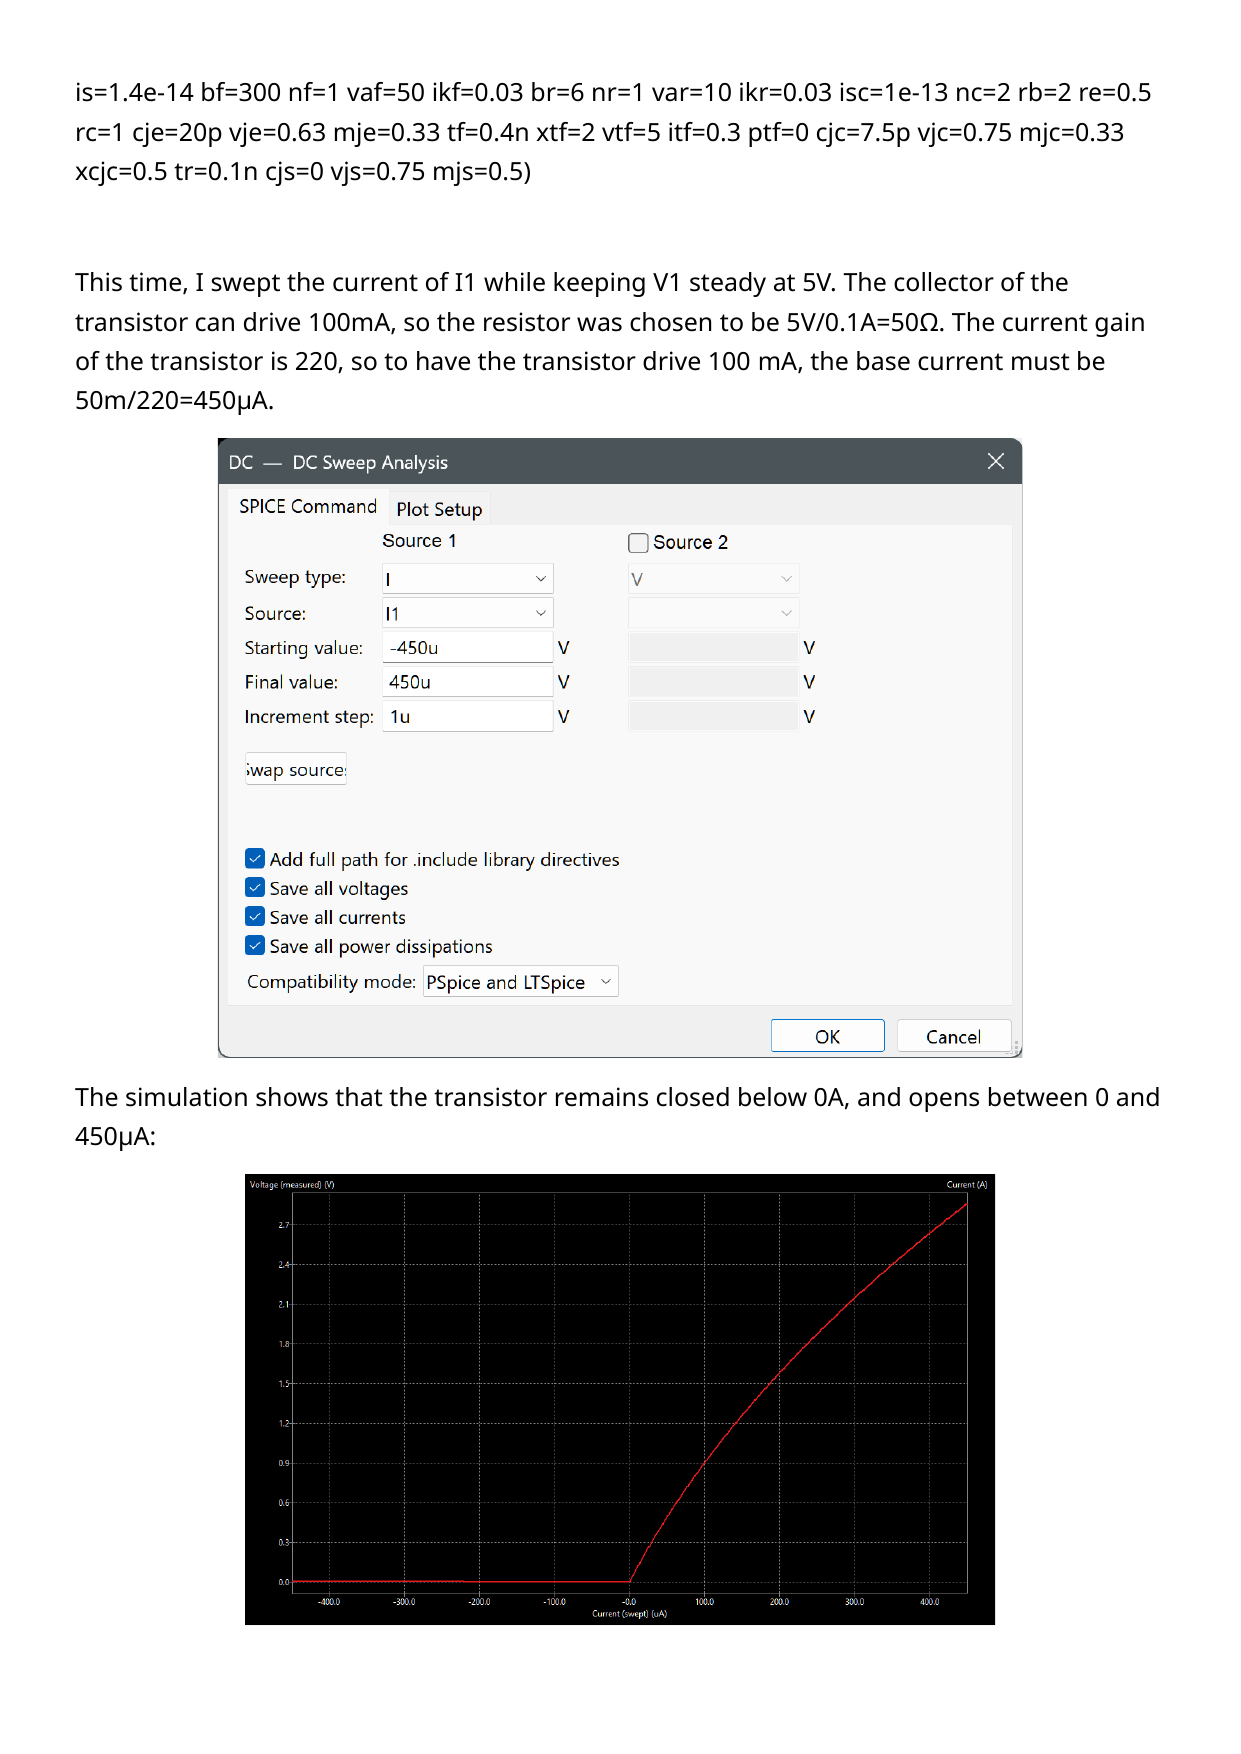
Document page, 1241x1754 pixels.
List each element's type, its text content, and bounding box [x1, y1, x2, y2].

picture [217, 438, 1023, 1058]
text is=1.4e-14 bf=300 nf=1 vaf=50 ikf=0.03 br=6 nr=1 var=10 ikr=0.03 isc=1e-13 nc=2 rb=2 re=0.5 rc=1 cje=20p vje=0.63 mje=0.33 tf=0.4n xtf=2 vtf=5 itf=0.3 ptf=0 cjc=7.5p vjc=0.75 mjc=0.33 xcjc=0.5 tr=0.1n cjs=0 vjs=0.75 mjs=0.5) [75, 75, 1165, 187]
text This time, I swept the current of I1 while keeping V1 steady at 5V. The collector of the transistor can drive 100mA, so the resistor was chosen to be 5V/0.1A=50Ω. The current gain of the transistor is 220, so to have the transistor drive 100 mA, the base current must be 50m/220=450µA. [75, 265, 1165, 417]
text The simulation shows that the transistor remains closed below 0A, and opens between 0 and 450µA: [75, 1080, 1165, 1153]
picture [245, 1174, 995, 1626]
